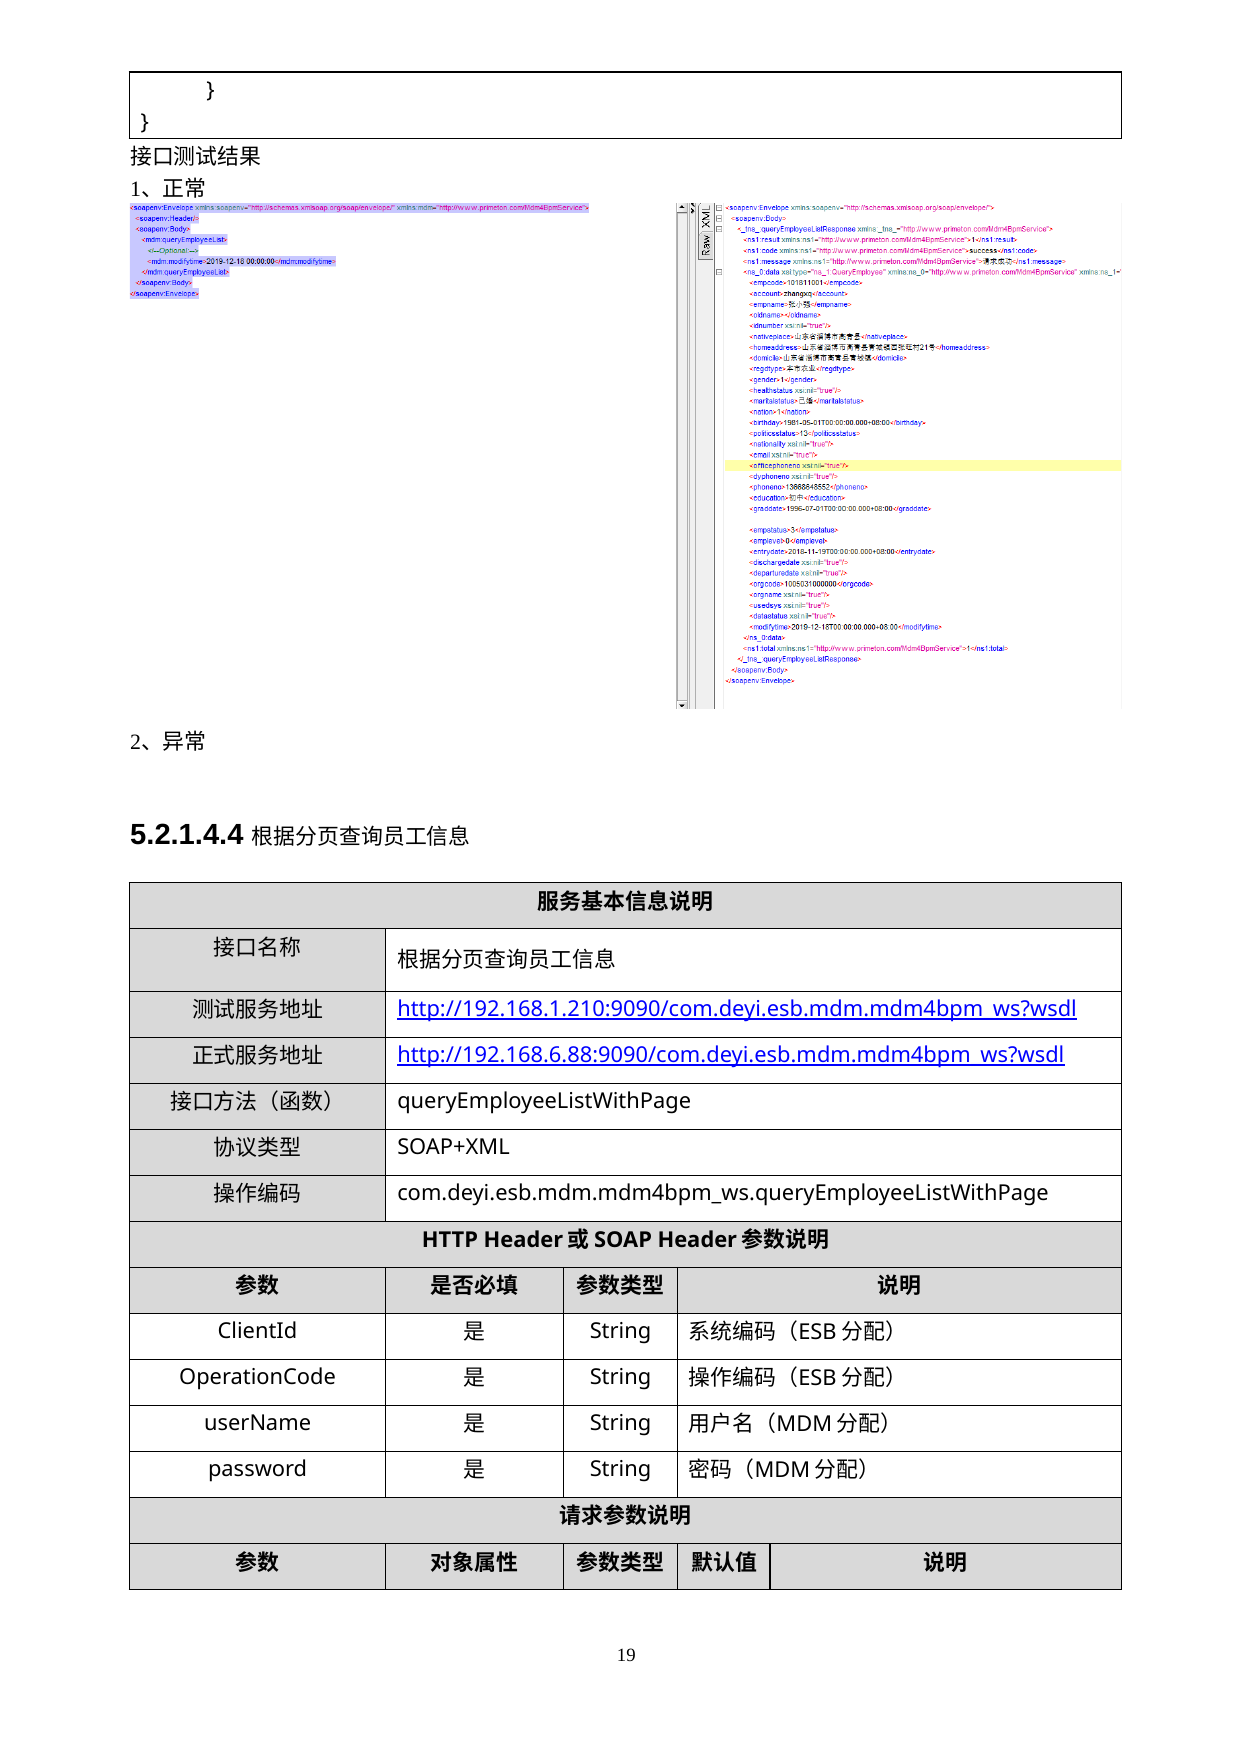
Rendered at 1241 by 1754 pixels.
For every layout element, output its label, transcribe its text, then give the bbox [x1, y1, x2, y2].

table_header 服务基本信息说明 [130, 883, 1121, 928]
table_cell 对象属性 [386, 1544, 563, 1589]
text 接口测试结果 [130, 139, 1122, 171]
subtitle 根据分页查询员工信息 [130, 801, 1122, 866]
text 2、异常 [130, 723, 1122, 756]
table_cell 参数 [130, 1544, 385, 1589]
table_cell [130, 73, 1121, 137]
table_cell 接口名称 [130, 929, 385, 991]
table_cell 协议类型 [130, 1130, 385, 1175]
table_cell 系统编码（ESB分配） [678, 1314, 1121, 1359]
table_cell 是 [386, 1406, 563, 1451]
table_cell 是 [386, 1360, 563, 1405]
table_cell 是 [386, 1314, 563, 1359]
table_cell 说明 [678, 1268, 1121, 1313]
table_cell 参数类型 [564, 1268, 677, 1313]
table_cell 接口方法（函数） [130, 1084, 385, 1129]
table_cell SOAP+XML [386, 1130, 1121, 1175]
table_cell 是否必填 [386, 1268, 563, 1313]
table_cell String [564, 1360, 677, 1405]
table_cell 说明 [771, 1544, 1121, 1589]
table_cell 正式服务地址 [130, 1038, 385, 1083]
table_cell HTTP Header或SOAP Header参数说明 [130, 1222, 1121, 1267]
table_cell queryEmployeeListWithPage [386, 1084, 1121, 1129]
table_cell 根据分页查询员工信息 [386, 929, 1121, 991]
picture [129, 203, 1122, 709]
table_cell 操作编码（ESB分配） [678, 1360, 1121, 1405]
table_cell 参数类型 [564, 1544, 677, 1589]
text 1、正常 [130, 171, 1122, 203]
table_cell String [564, 1314, 677, 1359]
table_cell 操作编码 [130, 1176, 385, 1221]
table_cell com.deyi.esb.mdm.mdm4bpm_ws.queryEmployeeListWithPage [386, 1176, 1121, 1221]
table_cell userName [130, 1406, 385, 1451]
table_cell ClientId [130, 1314, 385, 1359]
table_cell OperationCode [130, 1360, 385, 1405]
table_cell http://192.168.6.88:9090/com.deyi.esb.mdm.mdm4bpm_ws?wsdl [386, 1038, 1121, 1083]
table_cell String [564, 1452, 677, 1497]
table_cell http://192.168.1.210:9090/com.deyi.esb.mdm.mdm4bpm_ws?wsdl [386, 992, 1121, 1037]
table_cell 是 [386, 1452, 563, 1497]
table_cell 默认值 [678, 1544, 769, 1589]
table_cell 参数 [130, 1268, 385, 1313]
table_cell 密码（MDM分配） [678, 1452, 1121, 1497]
table_cell String [564, 1406, 677, 1451]
table_cell 测试服务地址 [130, 992, 385, 1037]
table_cell password [130, 1452, 385, 1497]
table_cell 请求参数说明 [130, 1498, 1121, 1543]
table_cell 用户名（MDM分配） [678, 1406, 1121, 1451]
